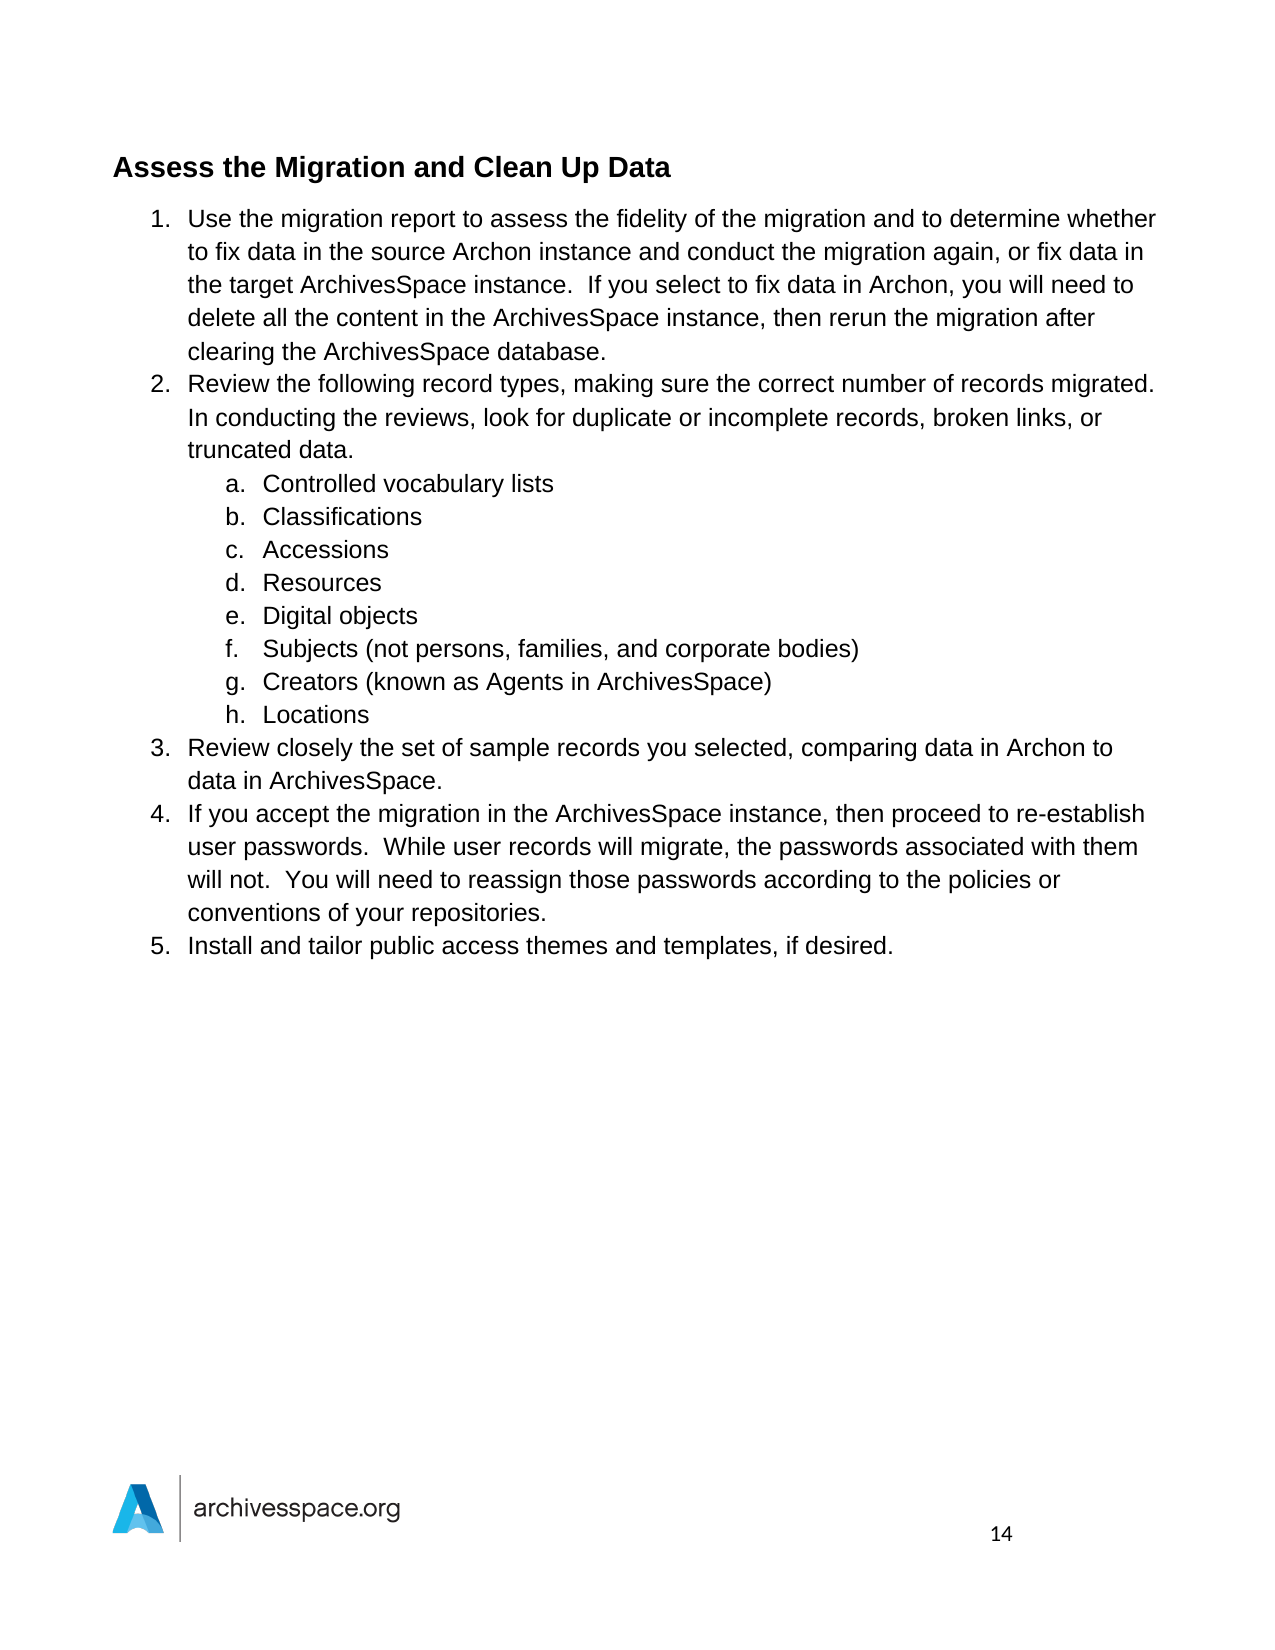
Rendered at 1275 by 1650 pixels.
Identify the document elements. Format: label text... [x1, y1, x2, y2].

list Digital objects [225, 601, 1162, 629]
subtitle Assess the Migration and Clean Up Data [112, 150, 1162, 183]
list Resources [225, 568, 1162, 596]
list Use the migration report to assess the fidelity of the migration and to determine whether to fix data in the source Archon instance and conduct the migration again, or fix data in the target ArchivesSpace instance. If you select to fix data in Archon, you will need to delete all the content in the ArchivesSpace instance, then rerun the migration after clearing the ArchivesSpace database. [150, 204, 1162, 365]
list Creators (known as Agents in ArchivesSpace) [225, 667, 1162, 695]
list Accessions [225, 534, 1162, 563]
list Review the following record types, making sure the correct number of records migrated. In conducting the reviews, look for duplicate or incomplete records, broken links, or truncated data. [150, 369, 1162, 464]
list Subjects (not persons, families, and corporate bodies) [225, 634, 1162, 662]
list Locations [225, 700, 1162, 728]
list Review closely the set of sample records you selected, comparing data in Archon to data in ArchivesSpace. [150, 733, 1162, 794]
picture [112, 1475, 400, 1542]
list Controlled vocabulary lists [225, 468, 1162, 497]
list If you accept the migration in the ArchivesSpace instance, then proceed to re-establish user passwords. While user records will migrate, the passwords associated with them will not. You will need to reassign those passwords according to the policies or conventions of your repositories. [150, 799, 1162, 927]
list Classifications [225, 502, 1162, 530]
list Install and tailor public access themes and templates, if desired. [150, 931, 1162, 959]
